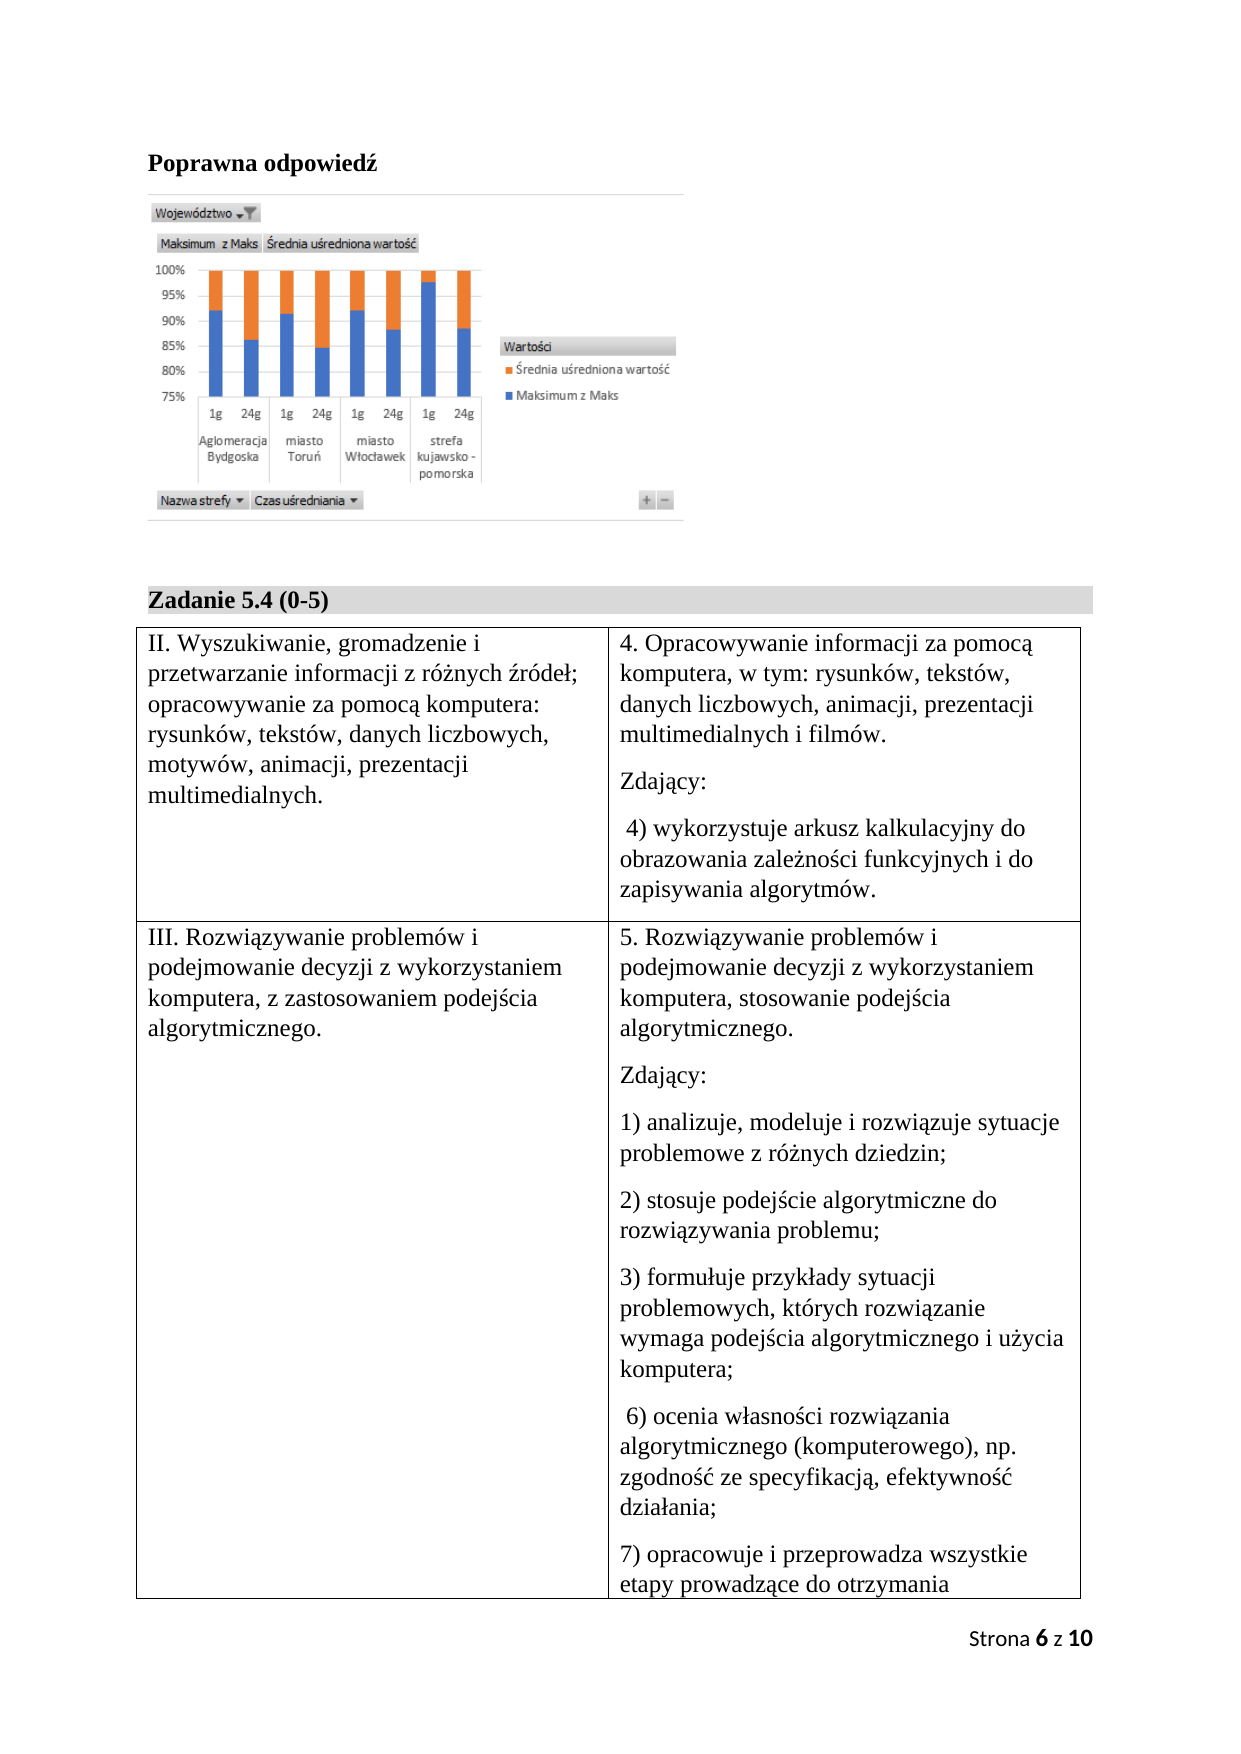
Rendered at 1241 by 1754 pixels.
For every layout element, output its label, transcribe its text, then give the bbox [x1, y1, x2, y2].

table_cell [609, 922, 1080, 1598]
table_header 4. Opracowywanie informacji za pomocą komputera, w tym: rysunków, tekstów, danych liczbowych, animacji, prezentacji multimedialnych i filmów. Zdający: 4) wykorzystuje arkusz kalkulacyjny do obrazowania zależności funkcyjnych i do zapisywania algorytmów. [609, 628, 1080, 921]
text Zadanie 5.4 (0-5) [148, 586, 1093, 614]
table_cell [137, 922, 608, 1598]
text Poprawna odpowiedź [148, 148, 1093, 176]
table_header II. Wyszukiwanie, gromadzenie i przetwarzanie informacji z różnych źródeł; opracowywanie za pomocą komputera: rysunków, tekstów, danych liczbowych, motywów, animacji, prezentacji multimedialnych. [137, 628, 608, 921]
picture [147, 194, 684, 521]
